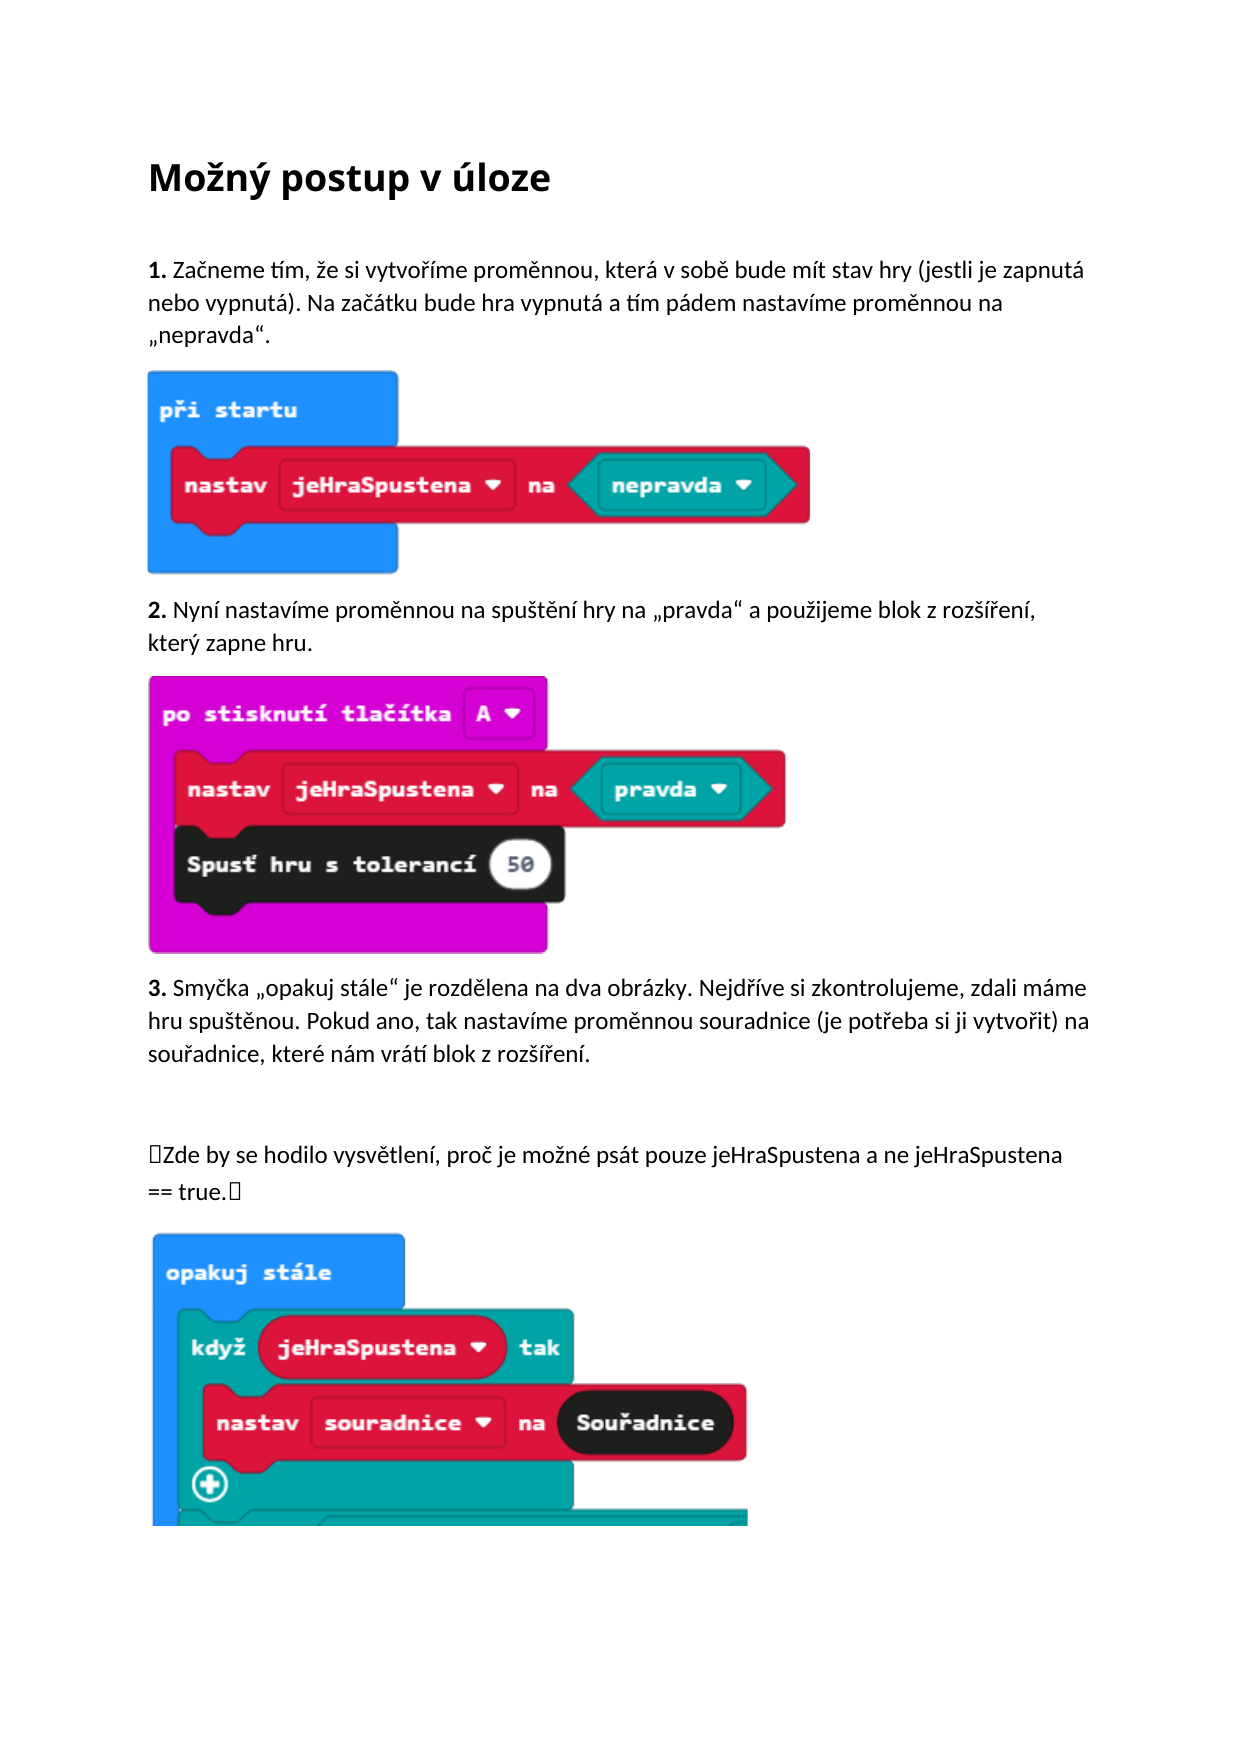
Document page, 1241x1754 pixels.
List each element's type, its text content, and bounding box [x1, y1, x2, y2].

picture [147, 1227, 748, 1526]
picture [147, 676, 787, 954]
text 1. Začneme tím, že si vytvoříme proměnnou, která v sobě bude mít stav hry (jestli je zapnutá nebo vypnutá). Na začátku bude hra vypnutá a tím pádem nastavíme proměnnou na „nepravda“. [148, 254, 1093, 350]
subtitle Možný postup v úloze [148, 152, 1093, 203]
text 2. Nyní nastavíme proměnnou na spuštění hry na „pravda“ a použijeme blok z rozšíření, který zapne hru. [148, 594, 1093, 658]
picture [147, 369, 810, 576]
text 💠Zde by se hodilo vysvětlení, proč je možné psát pouze jeHraSpustena a ne jeHraSpustena == true.💠 [148, 1137, 1093, 1208]
text 3. Smyčka „opakuj stále“ je rozdělena na dva obrázky. Nejdříve si zkontrolujeme, zdali máme hru spuštěnou. Pokud ano, tak nastavíme proměnnou souradnice (je potřeba si ji vytvořit) na souřadnice, které nám vrátí blok z rozšíření. [148, 972, 1093, 1068]
